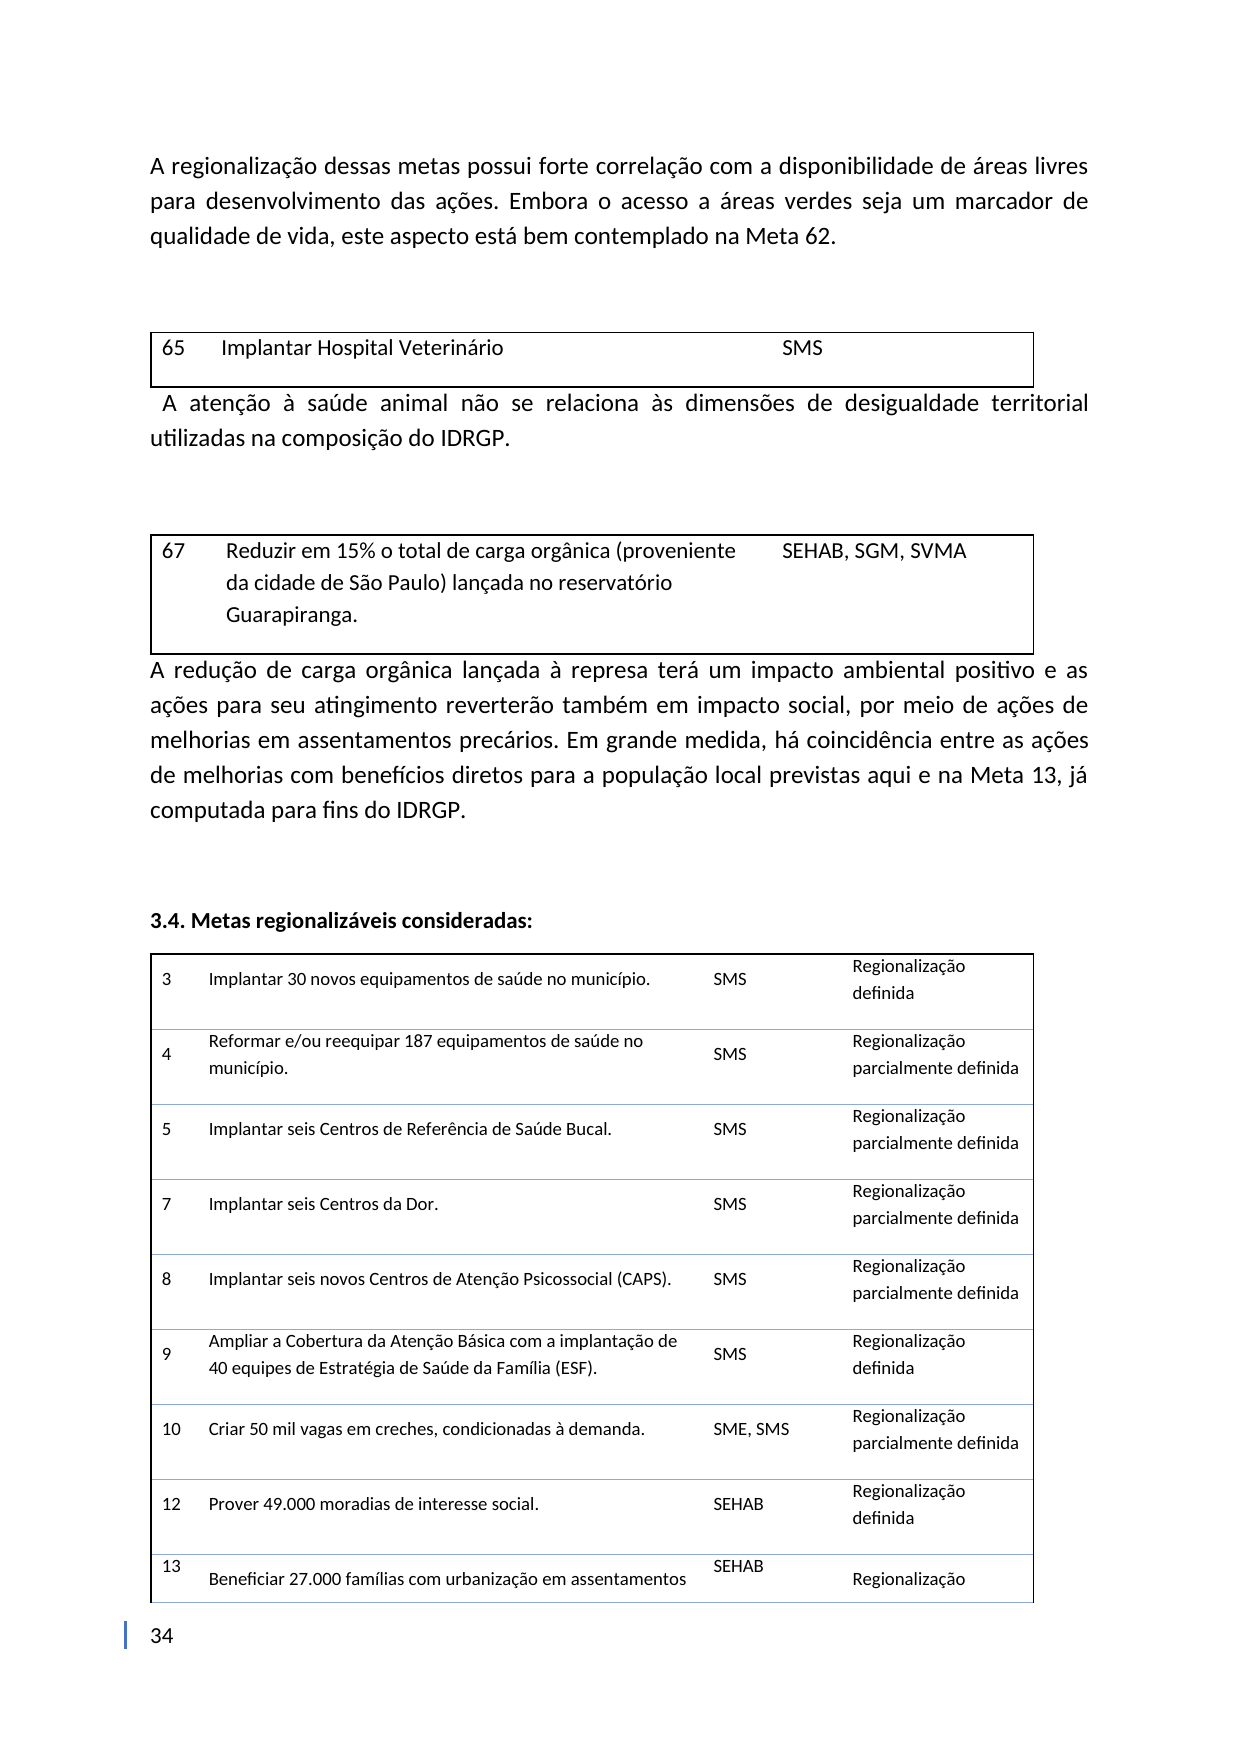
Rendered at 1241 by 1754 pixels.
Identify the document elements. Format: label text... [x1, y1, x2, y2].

table_cell SME, SMS [702, 1405, 841, 1478]
text A redução de carga orgânica lançada à represa terá um impacto ambiental positivo e as ações para seu atingimento reverterão também em impacto social, por meio de ações de melhorias em assentamentos precários. Em grande medida, há coincidência entre as ações de melhorias com benefícios diretos para a população local previstas aqui e na Meta 13, já computada para fins do IDRGP. [150, 654, 1090, 825]
table_cell SMS [702, 1105, 841, 1178]
table_cell Prover 49.000 moradias de interesse social. [198, 1480, 702, 1553]
table_cell 12 [152, 1480, 198, 1553]
table_header Implantar 30 novos equipamentos de saúde no município. [198, 955, 702, 1028]
table_cell SMS [702, 1180, 841, 1253]
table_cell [198, 1555, 702, 1602]
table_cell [841, 1555, 1033, 1602]
table_cell Regionalização parcialmente definida [841, 1030, 1033, 1103]
table_cell SEHAB [702, 1480, 841, 1553]
table_cell 13 [152, 1555, 198, 1602]
table_header 3 [152, 955, 198, 1028]
table_header SMS [702, 955, 841, 1028]
table_cell SMS [702, 1030, 841, 1103]
table_header SEHAB, SGM, SVMA [771, 536, 1033, 653]
table_header SMS [771, 333, 1033, 386]
table_cell 4 [152, 1030, 198, 1103]
table_cell 5 [152, 1105, 198, 1178]
table_cell Regionalização parcialmente definida [841, 1405, 1033, 1478]
table_cell 10 [152, 1405, 198, 1478]
table_cell Regionalização definida [841, 1480, 1033, 1553]
table_cell SMS [702, 1330, 841, 1403]
table_header Reduzir em 15% o total de carga orgânica (proveniente da cidade de São Paulo) lançada no reservatório Guarapiranga. [215, 536, 771, 653]
table_cell 8 [152, 1255, 198, 1328]
table_cell Regionalização definida [841, 1330, 1033, 1403]
table_cell 9 [152, 1330, 198, 1403]
table_cell Regionalização parcialmente definida [841, 1105, 1033, 1178]
text 3.4. Metas regionalizáveis consideradas: [150, 906, 1090, 934]
table_cell Ampliar a Cobertura da Atenção Básica com a implantação de 40 equipes de Estratégia de Saúde da Família (ESF). [198, 1330, 702, 1403]
table_cell Implantar seis novos Centros de Atenção Psicossocial (CAPS). [198, 1255, 702, 1328]
table_cell SMS [702, 1255, 841, 1328]
table_cell Reformar e/ou reequipar 187 equipamentos de saúde no município. [198, 1030, 702, 1103]
text A regionalização dessas metas possui forte correlação com a disponibilidade de áreas livres para desenvolvimento das ações. Embora o acesso a áreas verdes seja um marcador de qualidade de vida, este aspecto está bem contemplado na Meta 62. [150, 150, 1090, 251]
table_header Implantar Hospital Veterinário [210, 333, 771, 386]
table_cell Regionalização parcialmente definida [841, 1180, 1033, 1253]
table_cell 7 [152, 1180, 198, 1253]
table_cell Implantar seis Centros da Dor. [198, 1180, 702, 1253]
table_cell Criar 50 mil vagas em creches, condicionadas à demanda. [198, 1405, 702, 1478]
table_header Regionalização definida [841, 955, 1033, 1028]
table_header 67 [152, 536, 215, 653]
table_header 65 [152, 333, 210, 386]
table_cell Regionalização parcialmente definida [841, 1255, 1033, 1328]
table_cell Implantar seis Centros de Referência de Saúde Bucal. [198, 1105, 702, 1178]
table_cell SEHAB [702, 1555, 841, 1602]
text A atenção à saúde animal não se relaciona às dimensões de desigualdade territorial utilizadas na composição do IDRGP. [150, 387, 1090, 453]
